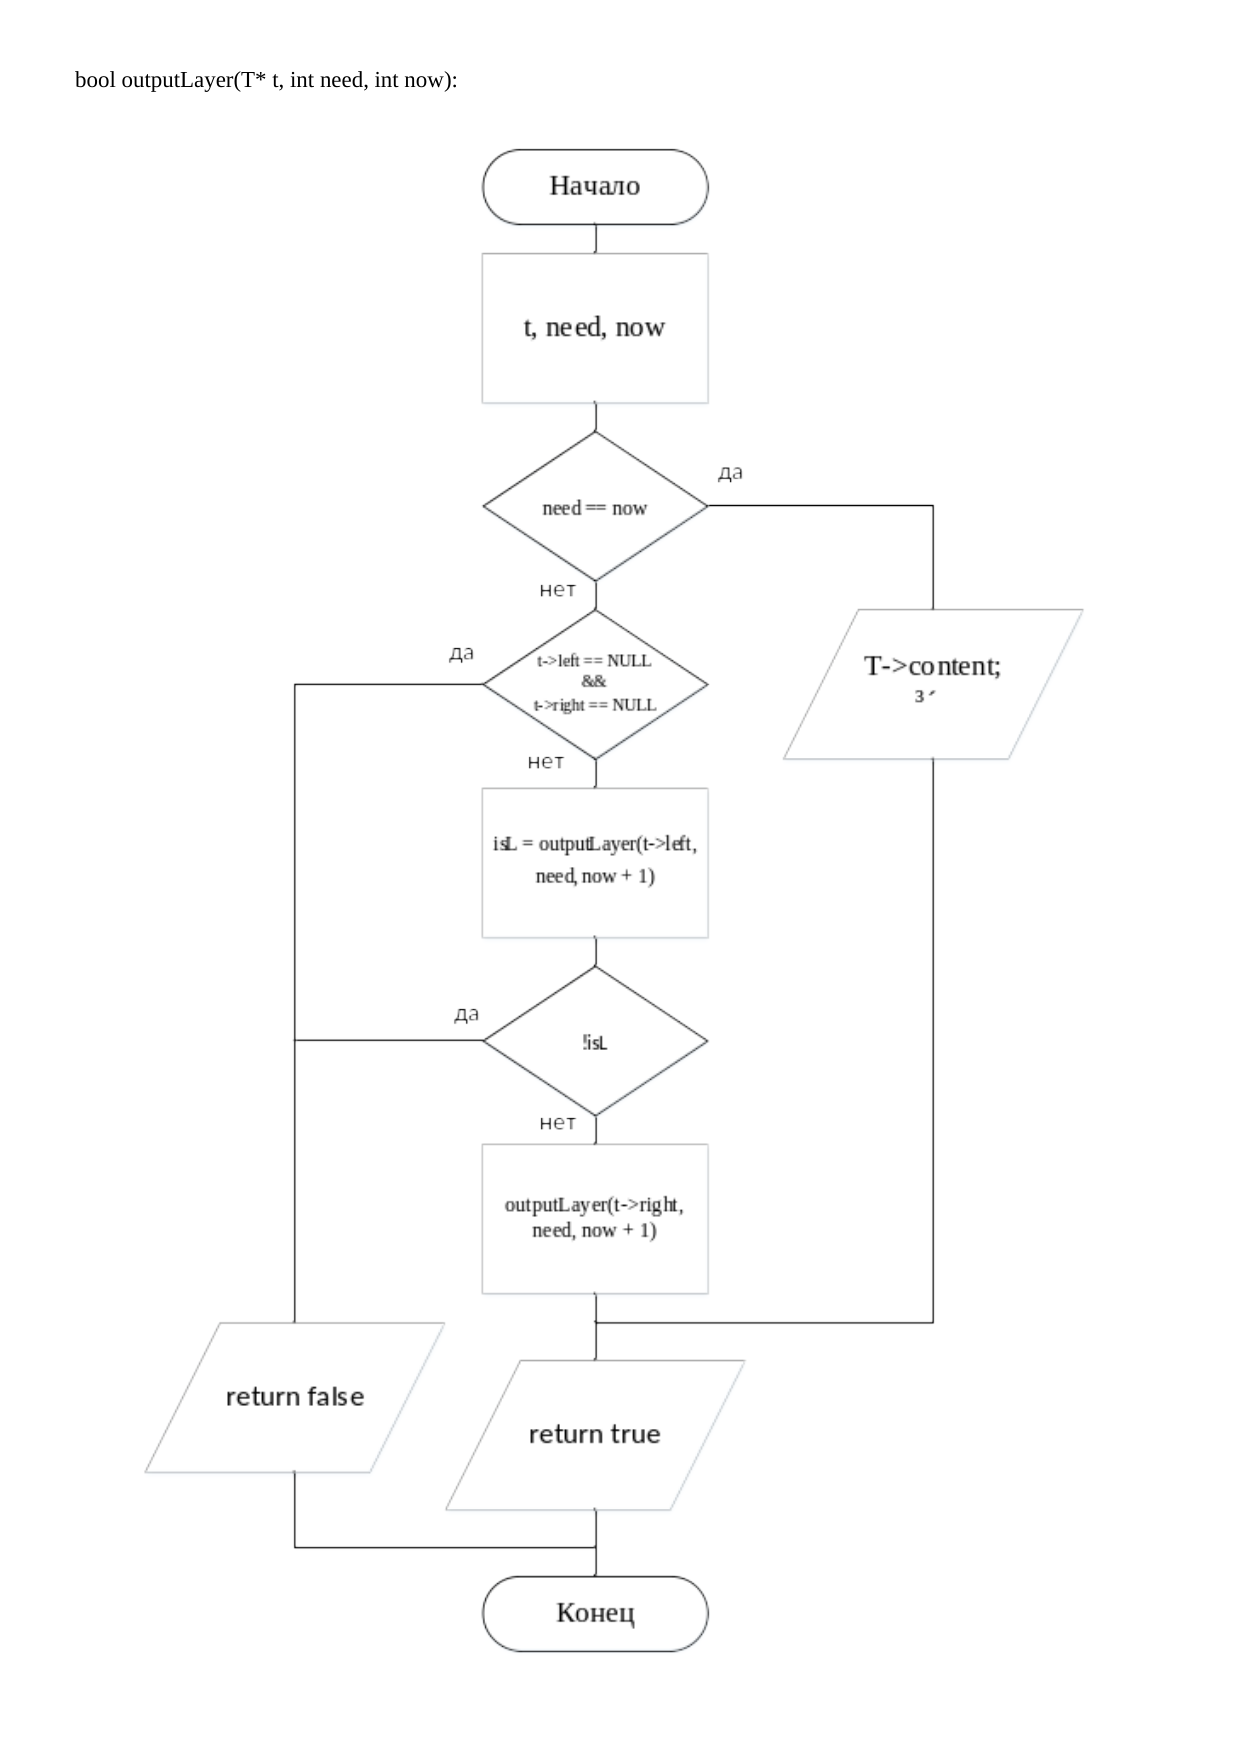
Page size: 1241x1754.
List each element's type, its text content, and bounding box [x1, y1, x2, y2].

text bool outputLayer(T* t, int need, int now): [75, 66, 1152, 92]
